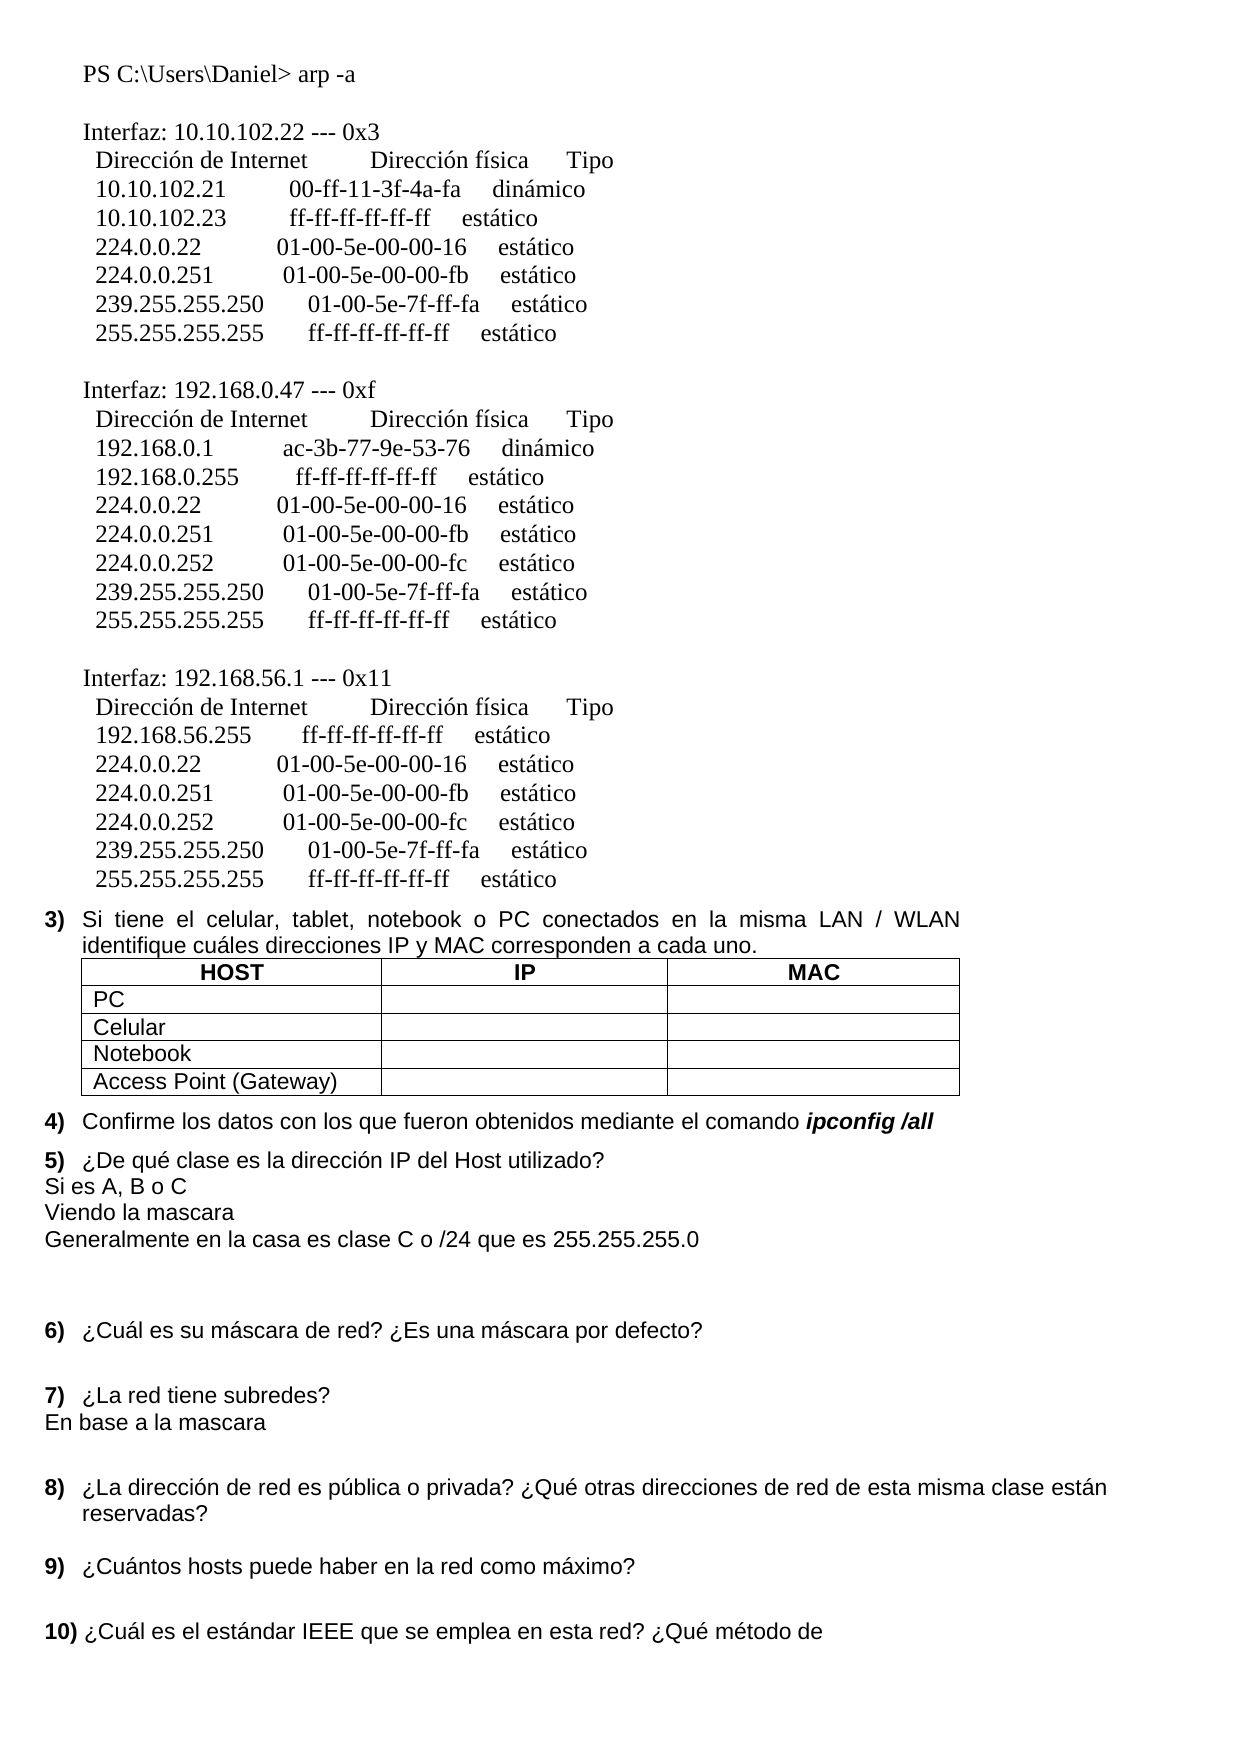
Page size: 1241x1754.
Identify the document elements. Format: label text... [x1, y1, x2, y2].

text Dirección de Internet Dirección física Tipo [83, 692, 1167, 720]
table_cell Celular [82, 1014, 381, 1040]
table_cell [382, 986, 667, 1013]
table_cell [668, 1014, 959, 1040]
text PS C:\Users\Daniel> arp -a [83, 59, 1167, 88]
text 10.10.102.23 ff-ff-ff-ff-ff-ff estático [83, 203, 1167, 232]
table_cell [382, 1014, 667, 1040]
text 255.255.255.255 ff-ff-ff-ff-ff-ff estático [83, 605, 1167, 634]
text Generalmente en la casa es clase C o /24 que es 255.255.255.0 [44, 1226, 1167, 1252]
table_cell [382, 1069, 667, 1095]
text 10.10.102.21 00-ff-11-3f-4a-fa dinámico [83, 174, 1167, 203]
text Interfaz: 192.168.56.1 --- 0x11 [83, 663, 1167, 692]
text Dirección de Internet Dirección física Tipo [83, 404, 1167, 433]
text 6) ¿Cuál es su máscara de red? ¿Es una máscara por defecto? [44, 1317, 1167, 1343]
text 239.255.255.250 01-00-5e-7f-ff-fa estático [83, 577, 1167, 605]
table_cell Notebook [82, 1041, 381, 1067]
text Si es A, B o C [44, 1173, 1167, 1199]
table_cell [668, 986, 959, 1013]
table_header IP [382, 959, 667, 985]
text Dirección de Internet Dirección física Tipo [83, 145, 1167, 174]
text Viendo la mascara [44, 1199, 1167, 1226]
text 4) Confirme los datos con los que fueron obtenidos mediante el comando ipconfig /all [44, 1108, 1167, 1134]
text Interfaz: 10.10.102.22 --- 0x3 [83, 117, 1167, 145]
text 255.255.255.255 ff-ff-ff-ff-ff-ff estático [83, 864, 1167, 893]
text 224.0.0.252 01-00-5e-00-00-fc estático [83, 548, 1167, 577]
text 7) ¿La red tiene subredes? [44, 1382, 1167, 1409]
text 224.0.0.22 01-00-5e-00-00-16 estático [83, 490, 1167, 519]
text 239.255.255.250 01-00-5e-7f-ff-fa estático [83, 835, 1167, 864]
text 224.0.0.252 01-00-5e-00-00-fc estático [83, 807, 1167, 835]
table_cell Access Point (Gateway) [82, 1069, 381, 1095]
text 192.168.0.1 ac-3b-77-9e-53-76 dinámico [83, 433, 1167, 462]
table_cell [382, 1041, 667, 1067]
text 255.255.255.255 ff-ff-ff-ff-ff-ff estático [83, 318, 1167, 347]
text 8) ¿La dirección de red es pública o privada? ¿Qué otras direcciones de red de esta misma clase están reservadas? [44, 1474, 1114, 1527]
text 10) ¿Cuál es el estándar IEEE que se emplea en esta red? ¿Qué método de [44, 1618, 1167, 1645]
text Interfaz: 192.168.0.47 --- 0xf [83, 375, 1167, 404]
text 224.0.0.251 01-00-5e-00-00-fb estático [83, 778, 1167, 807]
table_header HOST [82, 959, 381, 985]
table_cell [668, 1069, 959, 1095]
text 5) ¿De qué clase es la dirección IP del Host utilizado? [44, 1147, 1167, 1173]
text 192.168.56.255 ff-ff-ff-ff-ff-ff estático [83, 720, 1167, 749]
text 224.0.0.22 01-00-5e-00-00-16 estático [83, 232, 1167, 260]
text identifique cuáles direcciones IP y MAC corresponden a cada uno. [82, 932, 1167, 958]
text 224.0.0.251 01-00-5e-00-00-fb estático [83, 519, 1167, 548]
text 239.255.255.250 01-00-5e-7f-ff-fa estático [83, 289, 1167, 318]
table_cell [668, 1041, 959, 1067]
text 3) Si tiene el celular, tablet, notebook o PC conectados en la misma LAN / WLAN [44, 906, 1167, 932]
table_header MAC [668, 959, 959, 985]
text 224.0.0.22 01-00-5e-00-00-16 estático [83, 749, 1167, 778]
text 9) ¿Cuántos hosts puede haber en la red como máximo? [44, 1553, 1167, 1579]
text 224.0.0.251 01-00-5e-00-00-fb estático [83, 260, 1167, 289]
text 192.168.0.255 ff-ff-ff-ff-ff-ff estático [83, 462, 1167, 490]
table_cell PC [82, 986, 381, 1013]
text En base a la mascara [44, 1409, 1167, 1435]
